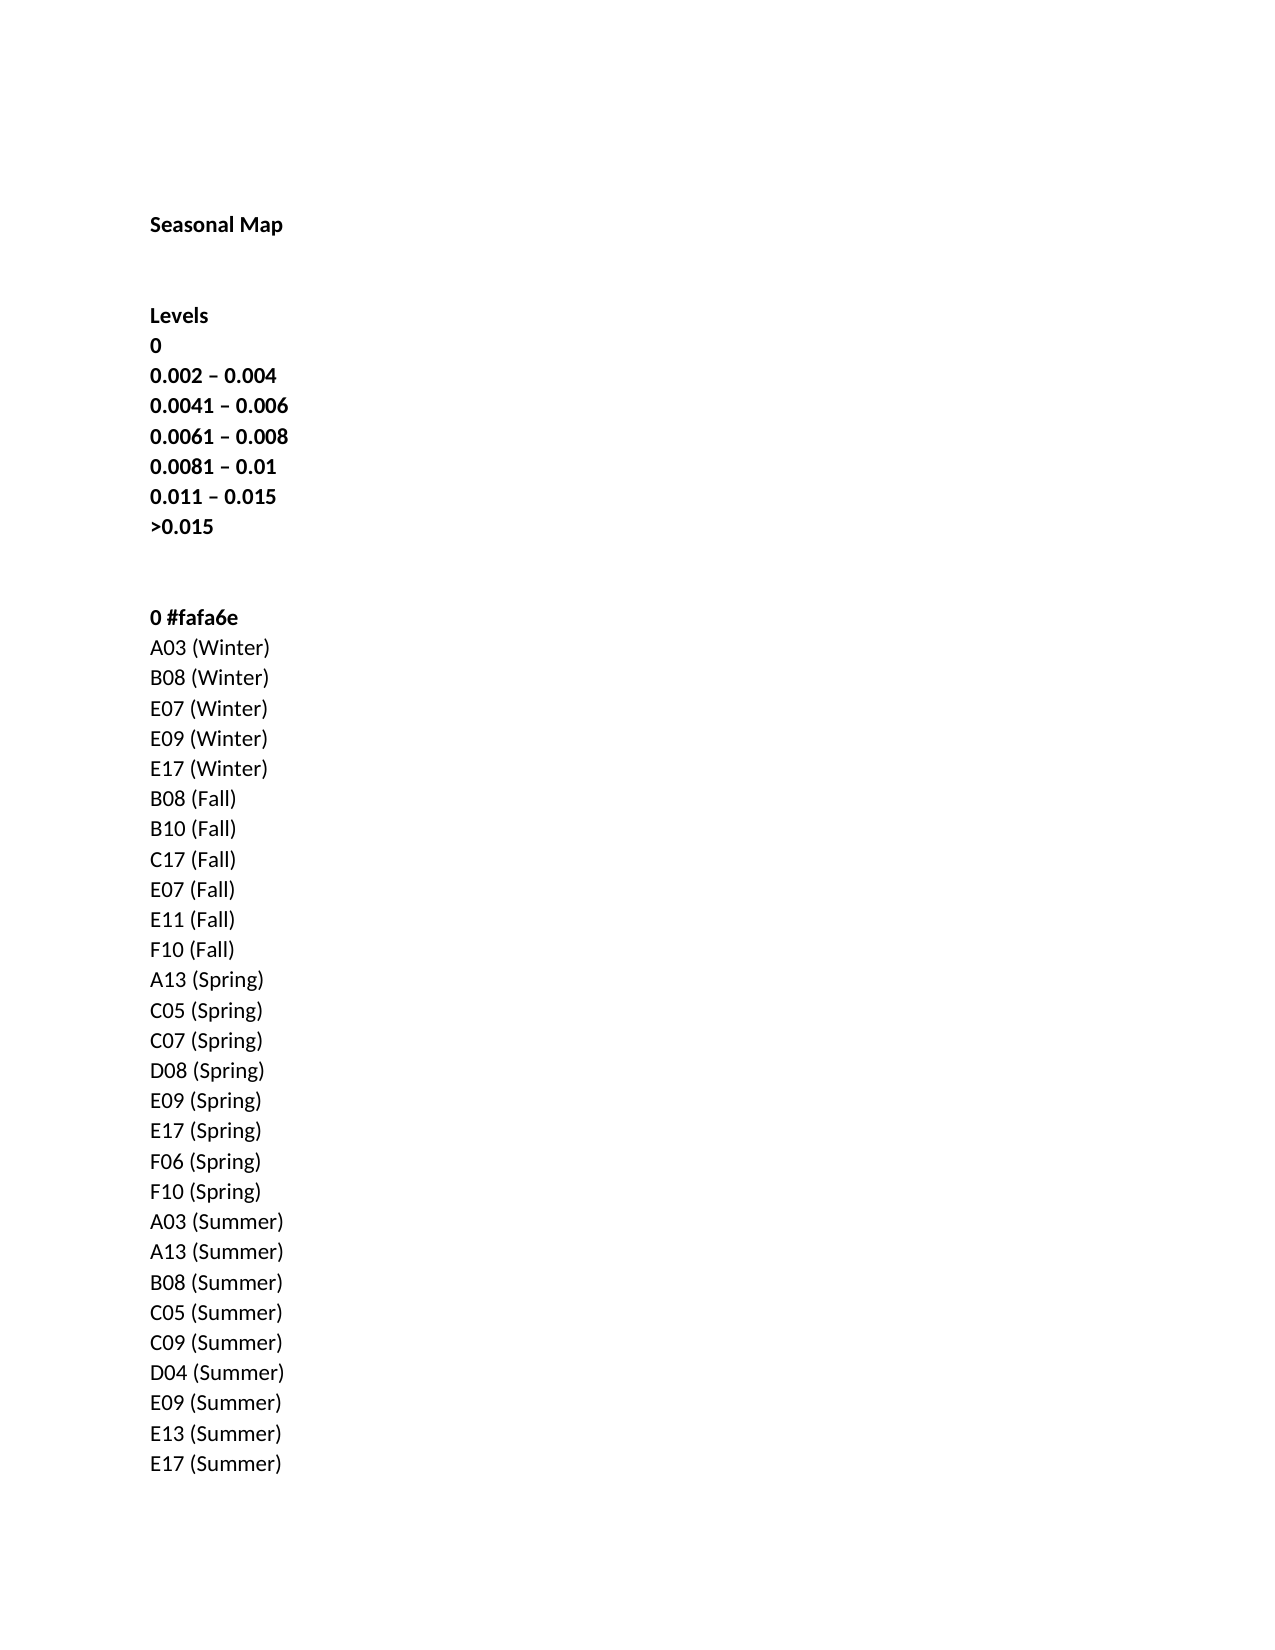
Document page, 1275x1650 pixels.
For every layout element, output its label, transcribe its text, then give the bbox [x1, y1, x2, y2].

text 0 #fafa6e [150, 603, 1125, 631]
text Levels [150, 301, 1125, 329]
text D08 (Spring) [150, 1056, 1125, 1084]
text C05 (Spring) [150, 996, 1125, 1024]
text 0.011 – 0.015 [150, 482, 1125, 510]
text 0.002 – 0.004 [150, 361, 1125, 389]
text E13 (Summer) [150, 1419, 1125, 1447]
text A03 (Winter) [150, 633, 1125, 661]
text E17 (Winter) [150, 754, 1125, 782]
text F10 (Spring) [150, 1177, 1125, 1205]
text Seasonal Map [150, 180, 1125, 238]
text C07 (Spring) [150, 1026, 1125, 1054]
text C05 (Summer) [150, 1298, 1125, 1326]
text B08 (Summer) [150, 1268, 1125, 1296]
text A13 (Spring) [150, 966, 1125, 994]
text E17 (Summer) [150, 1449, 1125, 1477]
text 0.0061 – 0.008 [150, 422, 1125, 450]
text D04 (Summer) [150, 1358, 1125, 1386]
text C17 (Fall) [150, 845, 1125, 873]
text 0.0041 – 0.006 [150, 392, 1125, 420]
text B08 (Fall) [150, 784, 1125, 812]
text E09 (Spring) [150, 1086, 1125, 1114]
text E09 (Summer) [150, 1388, 1125, 1417]
text >0.015 [150, 512, 1125, 541]
text E11 (Fall) [150, 905, 1125, 933]
text 0.0081 – 0.01 [150, 452, 1125, 480]
text E07 (Winter) [150, 694, 1125, 722]
text E09 (Winter) [150, 724, 1125, 752]
text F10 (Fall) [150, 935, 1125, 963]
text B10 (Fall) [150, 814, 1125, 843]
text F06 (Spring) [150, 1147, 1125, 1175]
text E17 (Spring) [150, 1117, 1125, 1145]
text C09 (Summer) [150, 1328, 1125, 1356]
text E07 (Fall) [150, 875, 1125, 903]
text A03 (Summer) [150, 1207, 1125, 1235]
text B08 (Winter) [150, 663, 1125, 692]
text A13 (Summer) [150, 1237, 1125, 1266]
text 0 [150, 331, 1125, 359]
